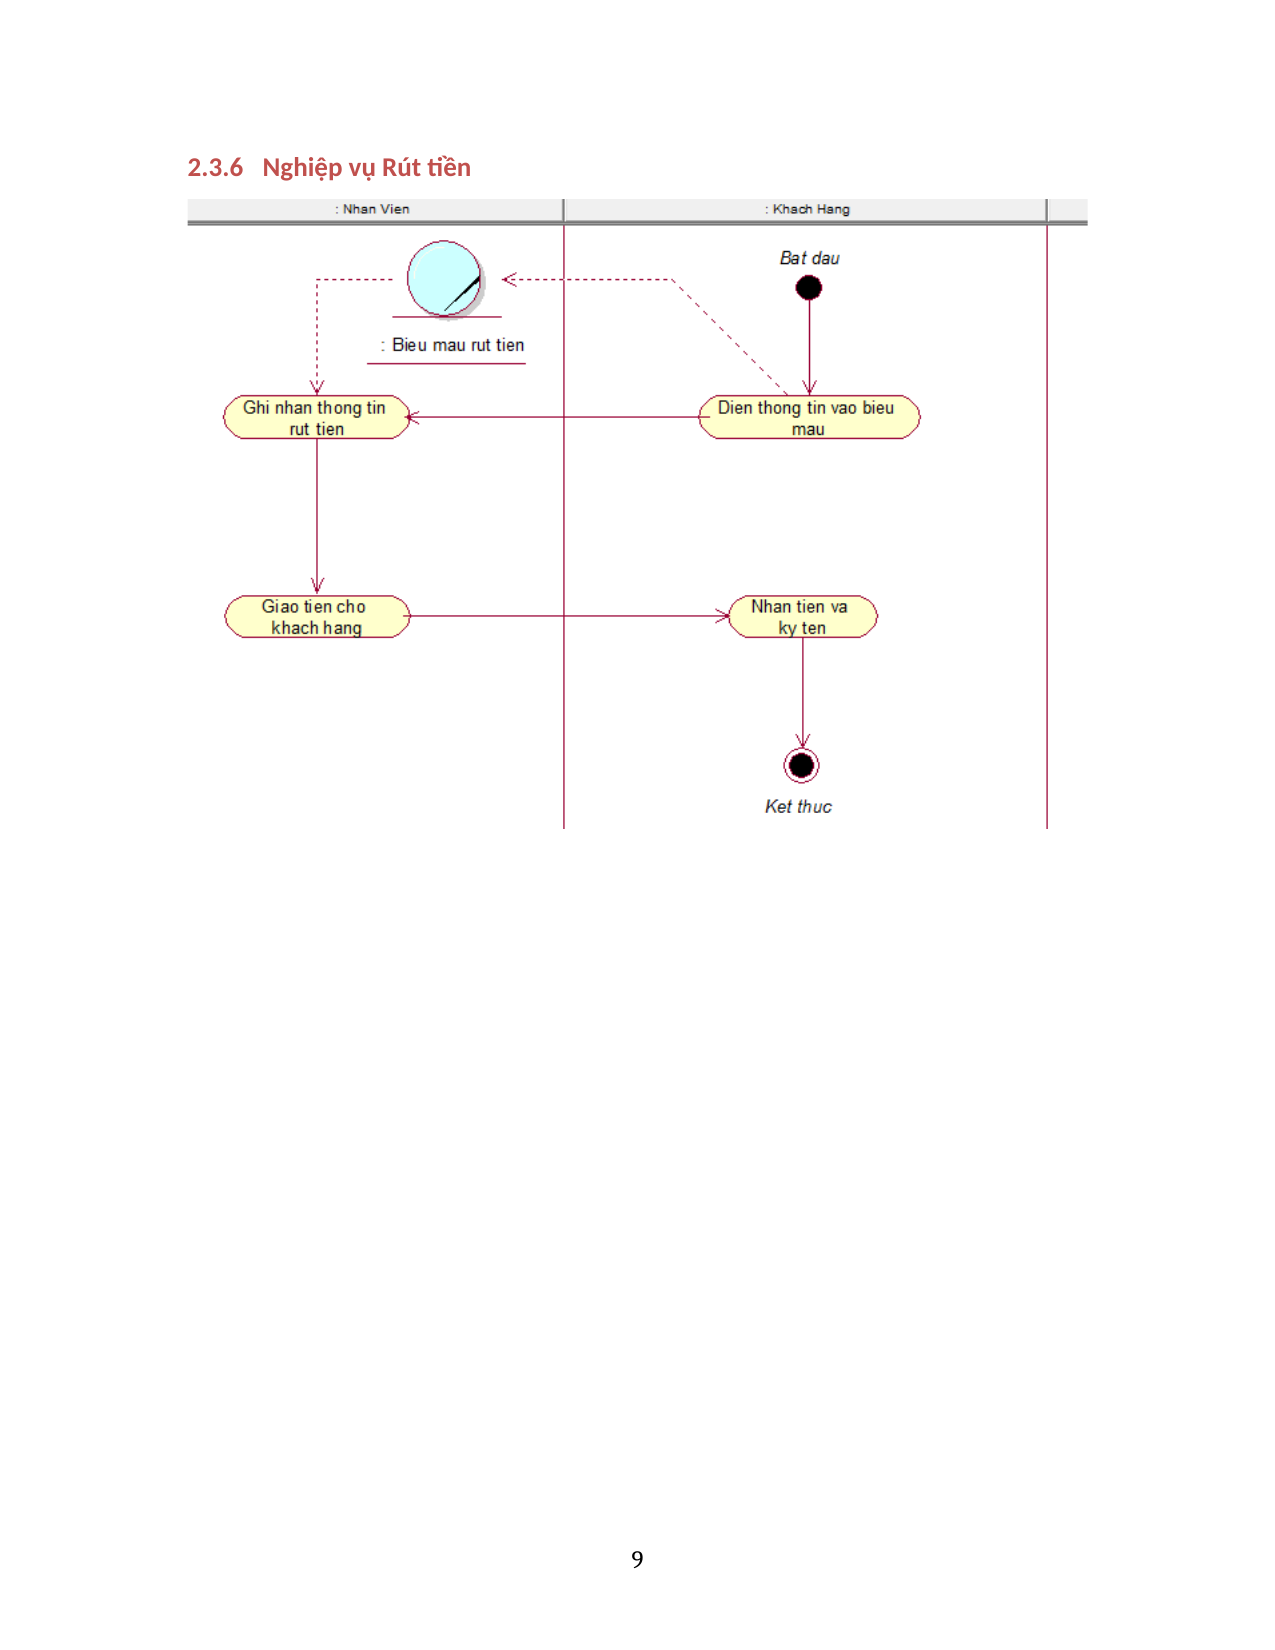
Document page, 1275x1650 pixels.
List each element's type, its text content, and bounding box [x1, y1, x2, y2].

picture [187, 199, 1088, 829]
subtitle Nghiệp vụ Rút tiền [187, 150, 1087, 183]
